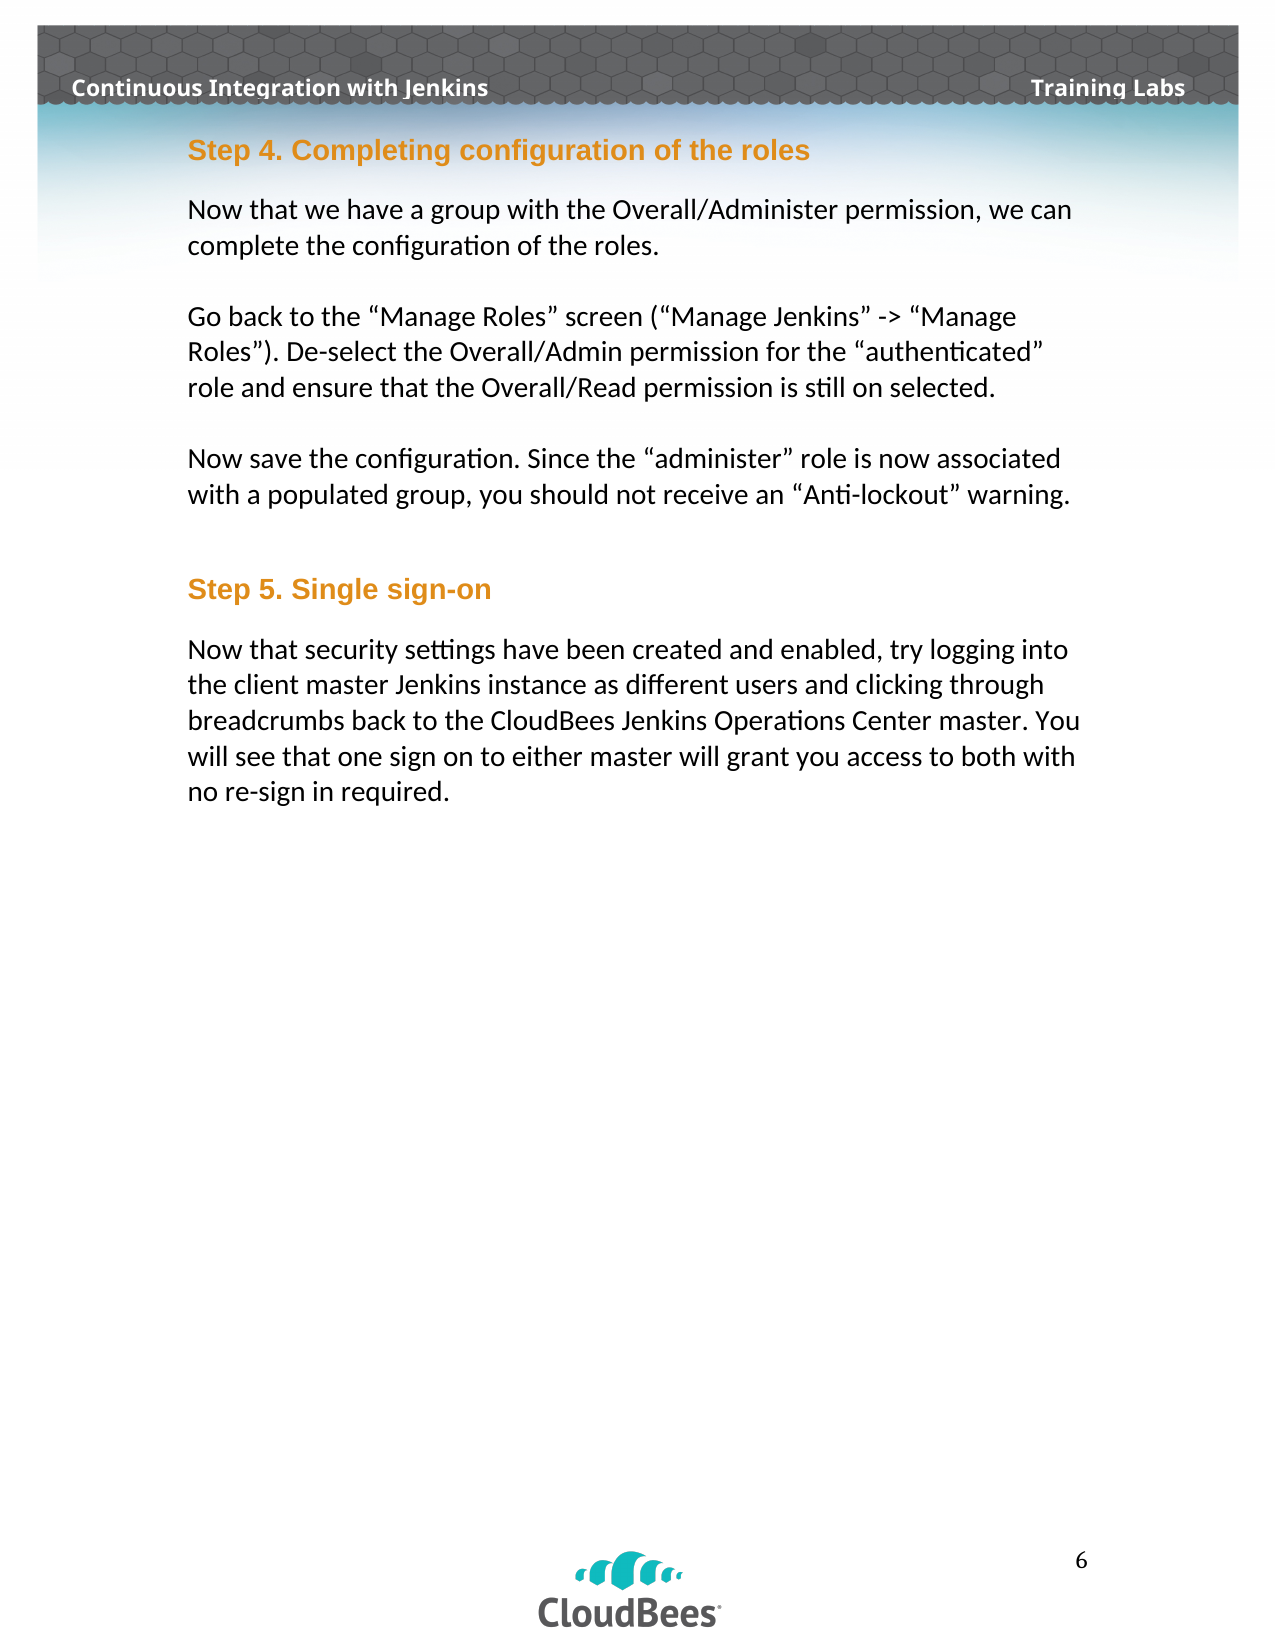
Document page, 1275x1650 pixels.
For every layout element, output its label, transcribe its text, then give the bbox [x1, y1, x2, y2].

text Go back to the “Manage Roles” screen (“Manage Jenkins” -> “Manage Roles”). De-select the Overall/Admin permission for the “authenticated” role and ensure that the Overall/Read permission is still on selected. [187, 298, 1087, 405]
subtitle Step 5. Single sign-on [187, 572, 1087, 606]
picture [0, 0, 1275, 470]
text Now that security settings have been created and enabled, try logging into the client master Jenkins instance as different users and clicking through breadcrumbs back to the CloudBees Jenkins Operations Center master. You will see that one sign on to either master will grant you access to both with no re-sign in required. [187, 631, 1087, 809]
subtitle Step 4. Completing configuration of the roles [187, 132, 1087, 166]
text Now save the configuration. Since the “administer” role is now associated with a populated group, you should not receive an “Anti-lockout” warning. [187, 440, 1087, 512]
picture [525, 1538, 729, 1650]
text Now that we have a group with the Overall/Administer permission, we can complete the configuration of the roles. [187, 191, 1087, 262]
